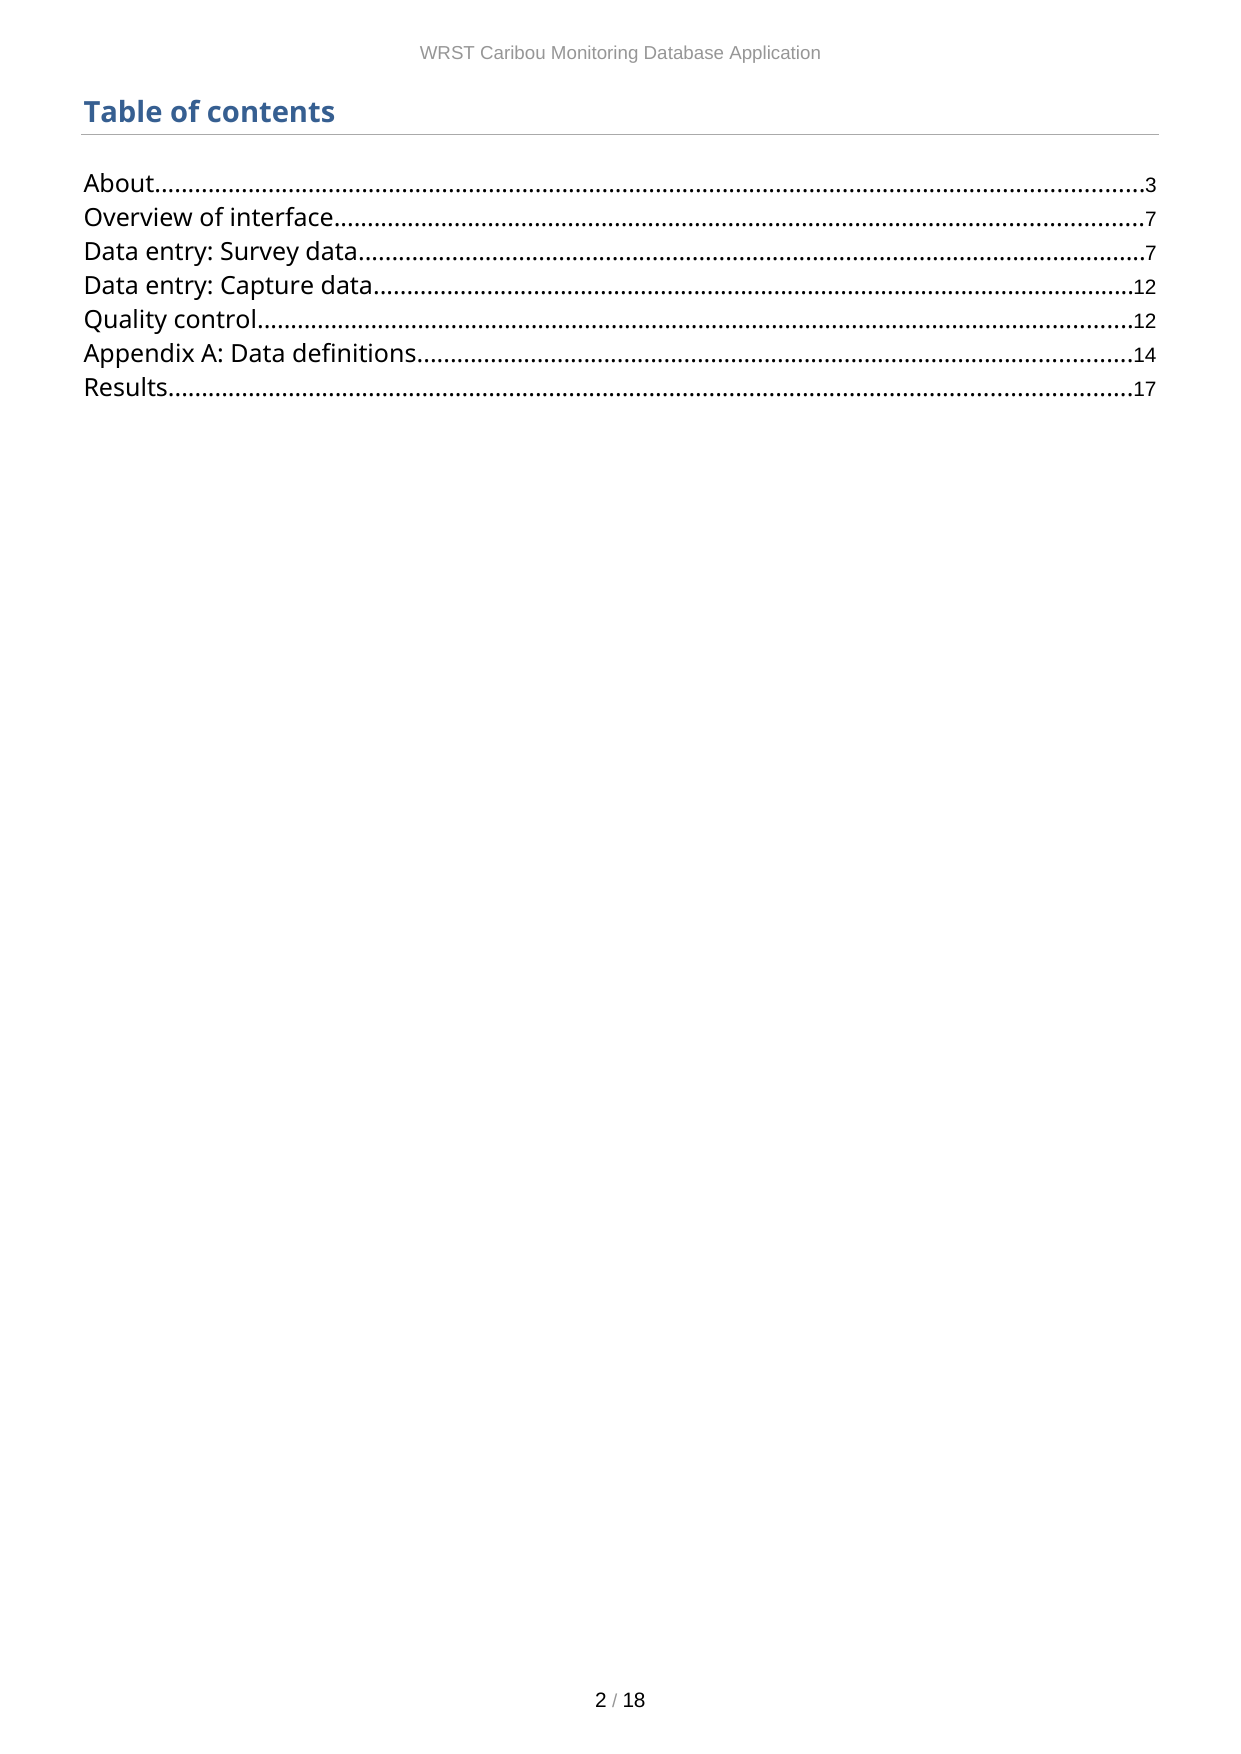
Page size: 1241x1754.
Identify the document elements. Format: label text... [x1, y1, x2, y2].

text Results 17 [81, 370, 1159, 406]
text Table of contents [81, 88, 1159, 134]
text Overview of interface 7 [83, 199, 1157, 233]
text Quality control 12 [83, 302, 1157, 336]
text About 3 [81, 163, 1159, 199]
text Data entry: Survey data 7 [83, 233, 1157, 267]
text Data entry: Capture data 12 [83, 267, 1157, 302]
text Appendix A: Data definitions 14 [83, 336, 1157, 370]
